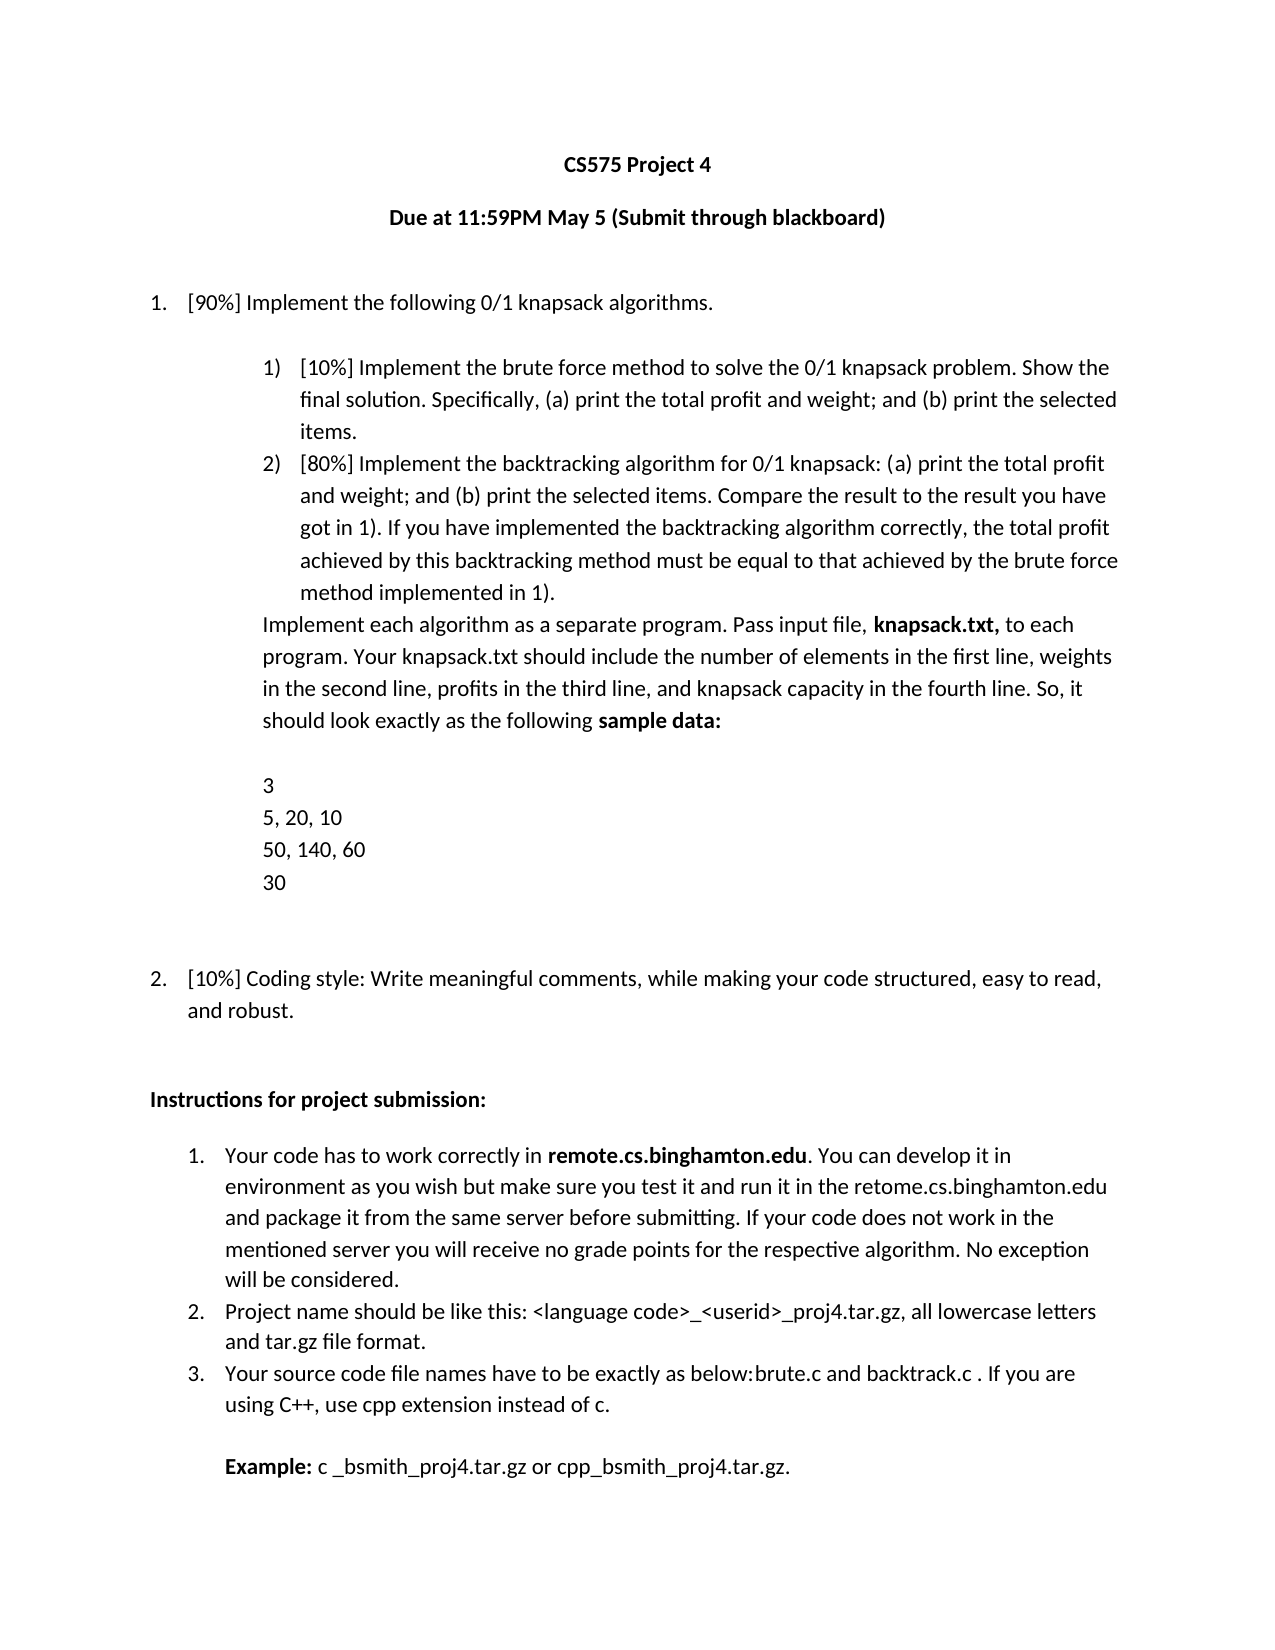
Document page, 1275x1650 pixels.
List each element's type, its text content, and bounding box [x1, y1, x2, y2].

list Your source code file names have to be exactly as below: brute.c and backtrack.c . If you are using C++, use cpp extension instead of c. [187, 1357, 1125, 1419]
list 30 [262, 868, 1125, 896]
list Example: c _bsmith_proj4.tar.gz or cpp_bsmith_proj4.tar.gz. [225, 1450, 1125, 1482]
list 3 [262, 771, 1125, 799]
list 50, 140, 60 [262, 835, 1125, 863]
list [10%] Implement the brute force method to solve the 0/1 knapsack problem. Show the final solution. Specifically, (a) print the total profit and weight; and (b) print the selected items. [262, 353, 1125, 445]
text Due at 11:59PM May 5 (Submit through blackboard) [150, 203, 1125, 231]
text CS575 Project 4 [150, 150, 1125, 178]
list 5, 20, 10 [262, 803, 1125, 831]
list [80%] Implement the backtracking algorithm for 0/1 knapsack: (a) print the total profit and weight; and (b) print the selected items. Compare the result to the result you have got in 1). If you have implemented the backtracking algorithm correctly, the total profit achieved by this backtracking method must be equal to that achieved by the brute force method implemented in 1). [262, 449, 1125, 606]
list [90%] Implement the following 0/1 knapsack algorithms. [150, 288, 1125, 316]
list Your code has to work correctly in remote.cs.binghamton.edu. You can develop it in environment as you wish but make sure you test it and run it in the retome.cs.binghamton.edu and package it from the same server before submitting. If your code does not work in the mentioned server you will receive no grade points for the respective algorithm. No exception will be considered. [187, 1138, 1125, 1294]
list Implement each algorithm as a separate program. Pass input file, knapsack.txt, to each program. Your knapsack.txt should include the number of elements in the first line, weights in the second line, profits in the third line, and knapsack capacity in the fourth line. So, it should look exactly as the following sample data: [262, 610, 1125, 735]
text Instructions for project submission: [150, 1082, 1125, 1113]
list [10%] Coding style: Write meaningful comments, while making your code structured, easy to read, and robust. [150, 964, 1125, 1024]
list Project name should be like this: <language code>_<userid>_proj4.tar.gz, all lowercase letters and tar.gz file format. [187, 1294, 1125, 1357]
